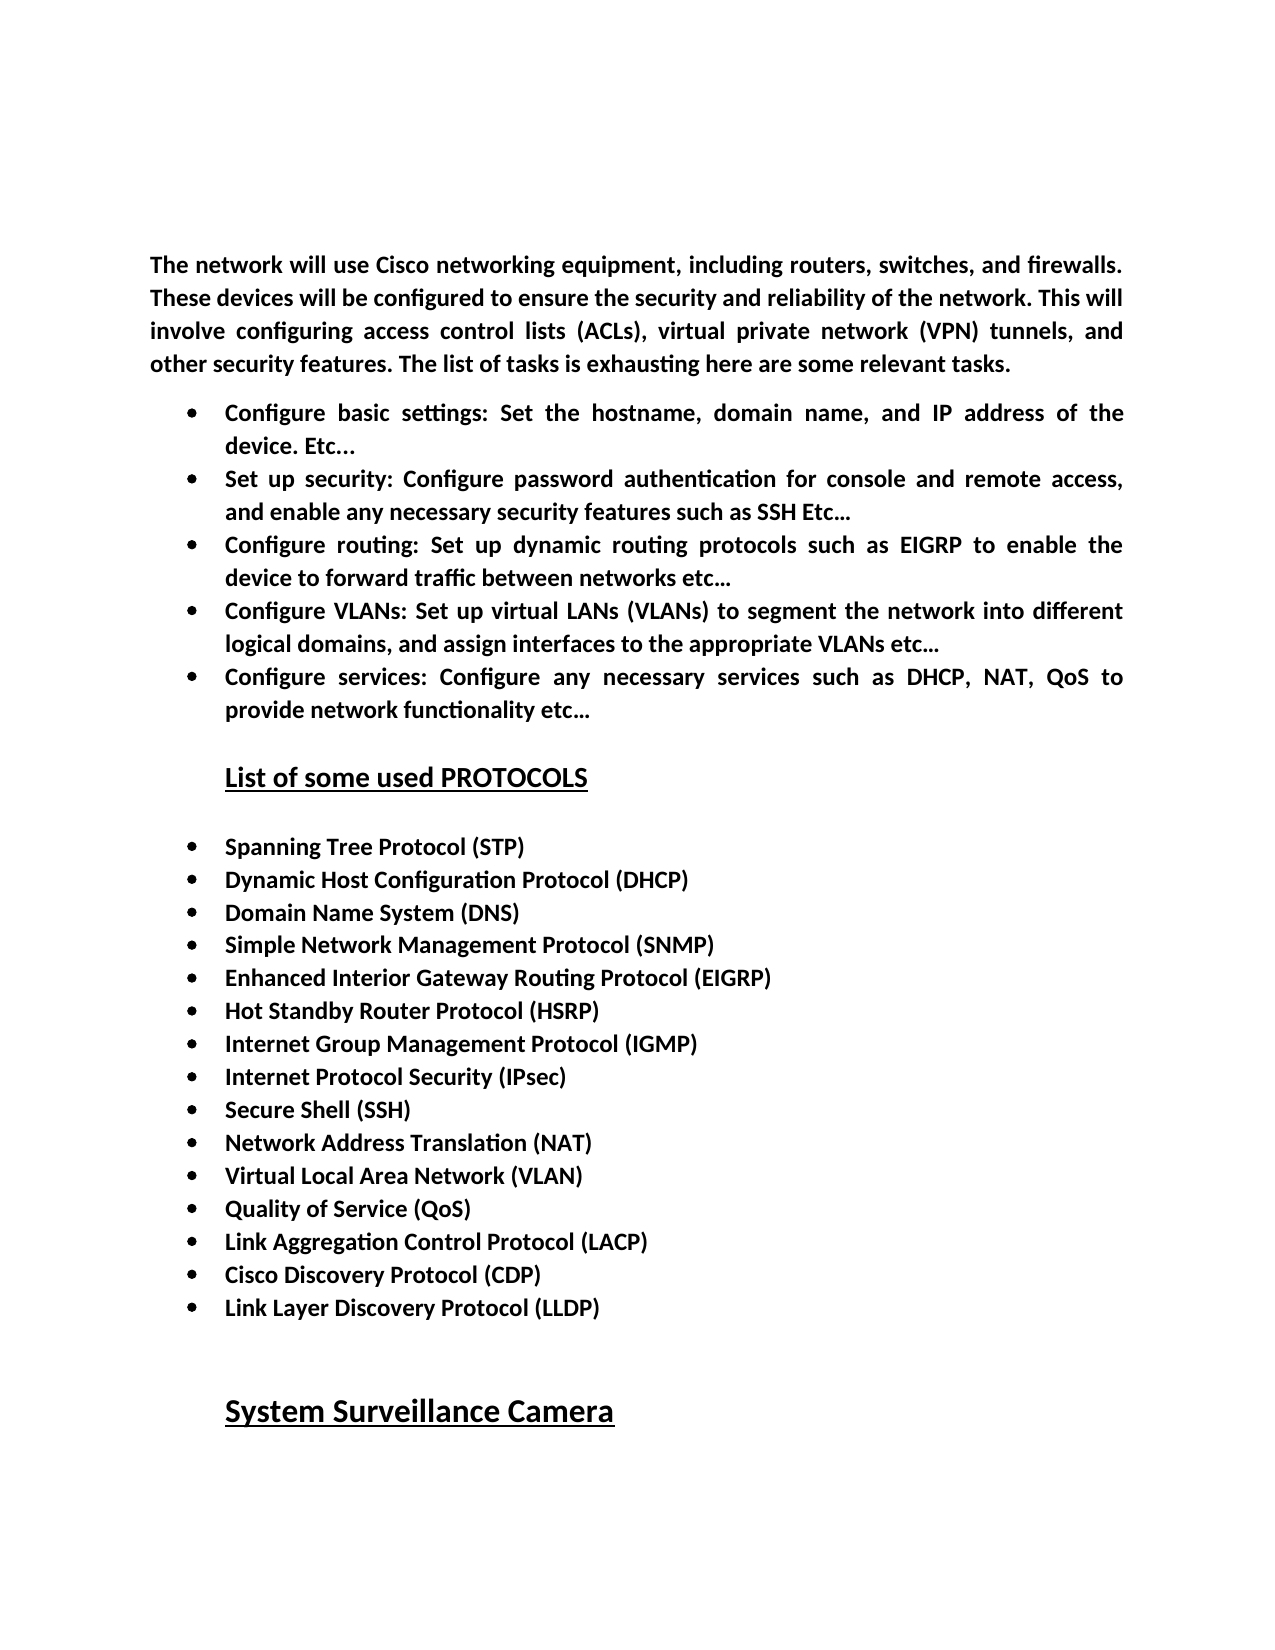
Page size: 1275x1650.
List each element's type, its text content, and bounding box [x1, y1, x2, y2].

list Link Layer Discovery Protocol (LLDP) [187, 1292, 1125, 1322]
list Link Aggregation Control Protocol (LACP) [187, 1226, 1125, 1256]
list Configure basic settings: Set the hostname, domain name, and IP address of the device. Etc... [187, 397, 1125, 461]
list Network Address Translation (NAT) [187, 1127, 1125, 1158]
list Virtual Local Area Network (VLAN) [187, 1160, 1125, 1191]
list Configure services: Configure any necessary services such as DHCP, NAT, QoS to provide network functionality etc… [187, 661, 1125, 724]
text The network will use Cisco networking equipment, including routers, switches, and firewalls. These devices will be configured to ensure the security and reliability of the network. This will involve configuring access control lists (ACLs), virtual private network (VPN) tunnels, and other security features. The list of tasks is exhausting here are some relevant tasks. [150, 249, 1125, 378]
list Domain Name System (DNS) [187, 897, 1125, 927]
list Simple Network Management Protocol (SNMP) [187, 930, 1125, 960]
list List of some used PROTOCOLS [225, 759, 1125, 795]
list Configure VLANs: Set up virtual LANs (VLANs) to segment the network into different logical domains, and assign interfaces to the appropriate VLANs etc… [187, 595, 1125, 658]
list Set up security: Configure password authentication for console and remote access, and enable any necessary security features such as SSH Etc… [187, 463, 1125, 527]
list Internet Group Management Protocol (IGMP) [187, 1028, 1125, 1059]
list System Surveillance Camera [225, 1391, 1125, 1431]
list Secure Shell (SSH) [187, 1094, 1125, 1125]
list Hot Standby Router Protocol (HSRP) [187, 996, 1125, 1026]
list Cisco Discovery Protocol (CDP) [187, 1259, 1125, 1289]
list Configure routing: Set up dynamic routing protocols such as EIGRP to enable the device to forward traffic between networks etc… [187, 529, 1125, 593]
list Enhanced Interior Gateway Routing Protocol (EIGRP) [187, 963, 1125, 993]
list Spanning Tree Protocol (STP) [187, 831, 1125, 861]
list Quality of Service (QoS) [187, 1193, 1125, 1223]
list Dynamic Host Configuration Protocol (DHCP) [187, 864, 1125, 894]
list Internet Protocol Security (IPsec) [187, 1061, 1125, 1092]
